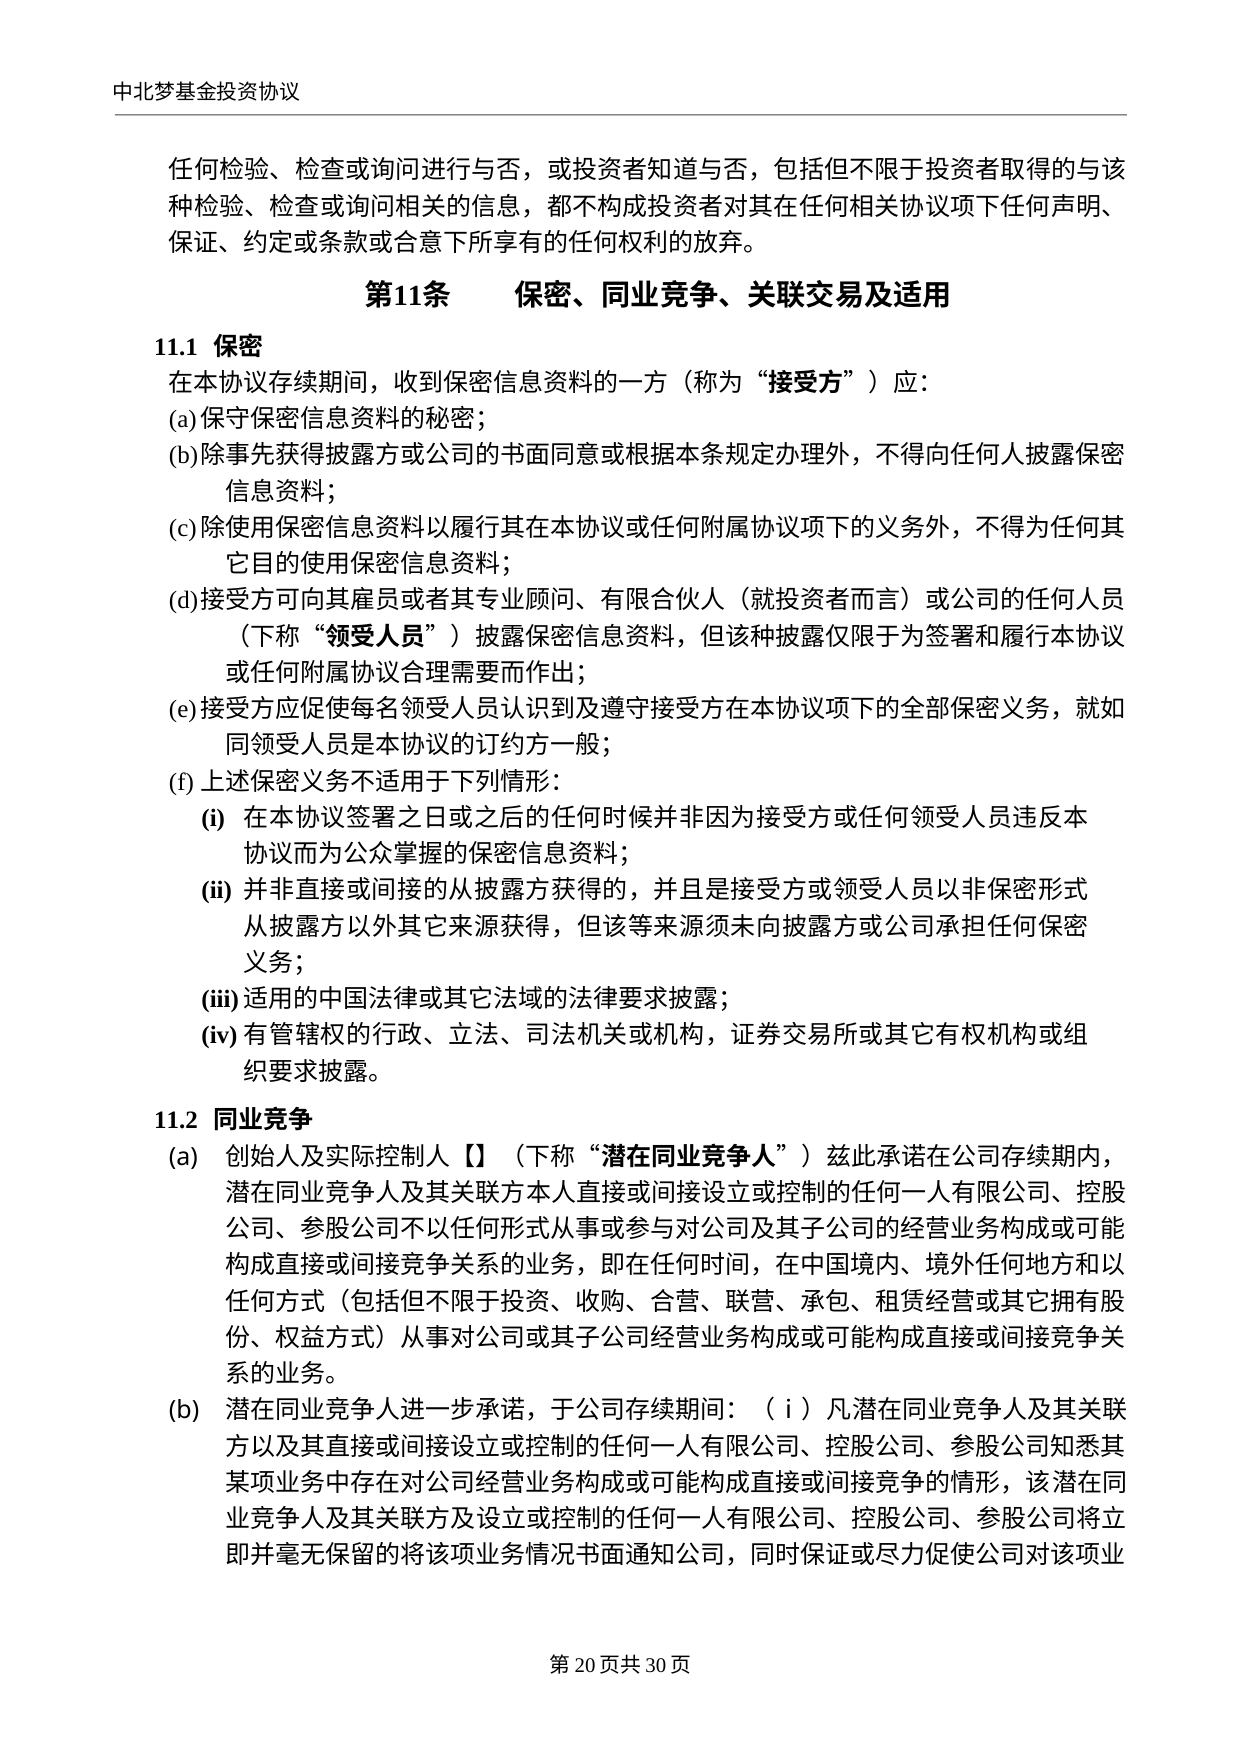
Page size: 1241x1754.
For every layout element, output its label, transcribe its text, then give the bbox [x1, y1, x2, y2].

list 除事先获得披露方或公司的书面同意或根据本条规定办理外，不得向任何人披露保密信息资料； [169, 435, 1128, 507]
list 保密 [154, 326, 1128, 362]
list 并非直接或间接的从披露方获得的，并且是接受方或领受人员以非保密形式从披露方以外其它来源获得，但该等来源须未向披露方或公司承担任何保密义务； [201, 870, 1091, 978]
list 除使用保密信息资料以履行其在本协议或任何附属协议项下的义务外，不得为任何其它目的使用保密信息资料； [169, 507, 1128, 580]
text 在本协议存续期间，收到保密信息资料的一方（称为“接受方”）应： [169, 362, 1128, 398]
list 适用的中国法律或其它法域的法律要求披露； [201, 978, 1091, 1015]
list 接受方可向其雇员或者其专业顾问、有限合伙人（就投资者而言）或公司的任何人员（下称“领受人员”）披露保密信息资料，但该种披露仅限于为签署和履行本协议或任何附属协议合理需要而作出； [169, 580, 1128, 688]
list 接受方应促使每名领受人员认识到及遵守接受方在本协议项下的全部保密义务，就如同领受人员是本协议的订约方一般； [169, 688, 1128, 761]
list 保密、同业竞争、关联交易及适用 [187, 271, 1128, 313]
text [169, 150, 1128, 259]
list 有管辖权的行政、立法、司法机关或机构，证券交易所或其它有权机构或组织要求披露。 [201, 1015, 1091, 1087]
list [169, 1390, 1128, 1571]
list 上述保密义务不适用于下列情形： [169, 761, 1128, 797]
list 在本协议签署之日或之后的任何时候并非因为接受方或任何领受人员违反本协议而为公众掌握的保密信息资料； [201, 797, 1091, 870]
list 创始人及实际控制人【】（下称“潜在同业竞争人”）兹此承诺在公司存续期内，潜在同业竞争人及其关联方本人直接或间接设立或控制的任何一人有限公司、控股公司、参股公司不以任何形式从事或参与对公司及其子公司的经营业务构成或可能构成直接或间接竞争关系的业务，即在任何时间，在中国境内、境外任何地方和以任何方式（包括但不限于投资、收购、合营、联营、承包、租赁经营或其它拥有股份、权益方式）从事对公司或其子公司经营业务构成或可能构成直接或间接竞争关系的业务。 [169, 1136, 1128, 1390]
list 保守保密信息资料的秘密； [169, 398, 1128, 435]
list 同业竞争 [154, 1100, 1128, 1136]
